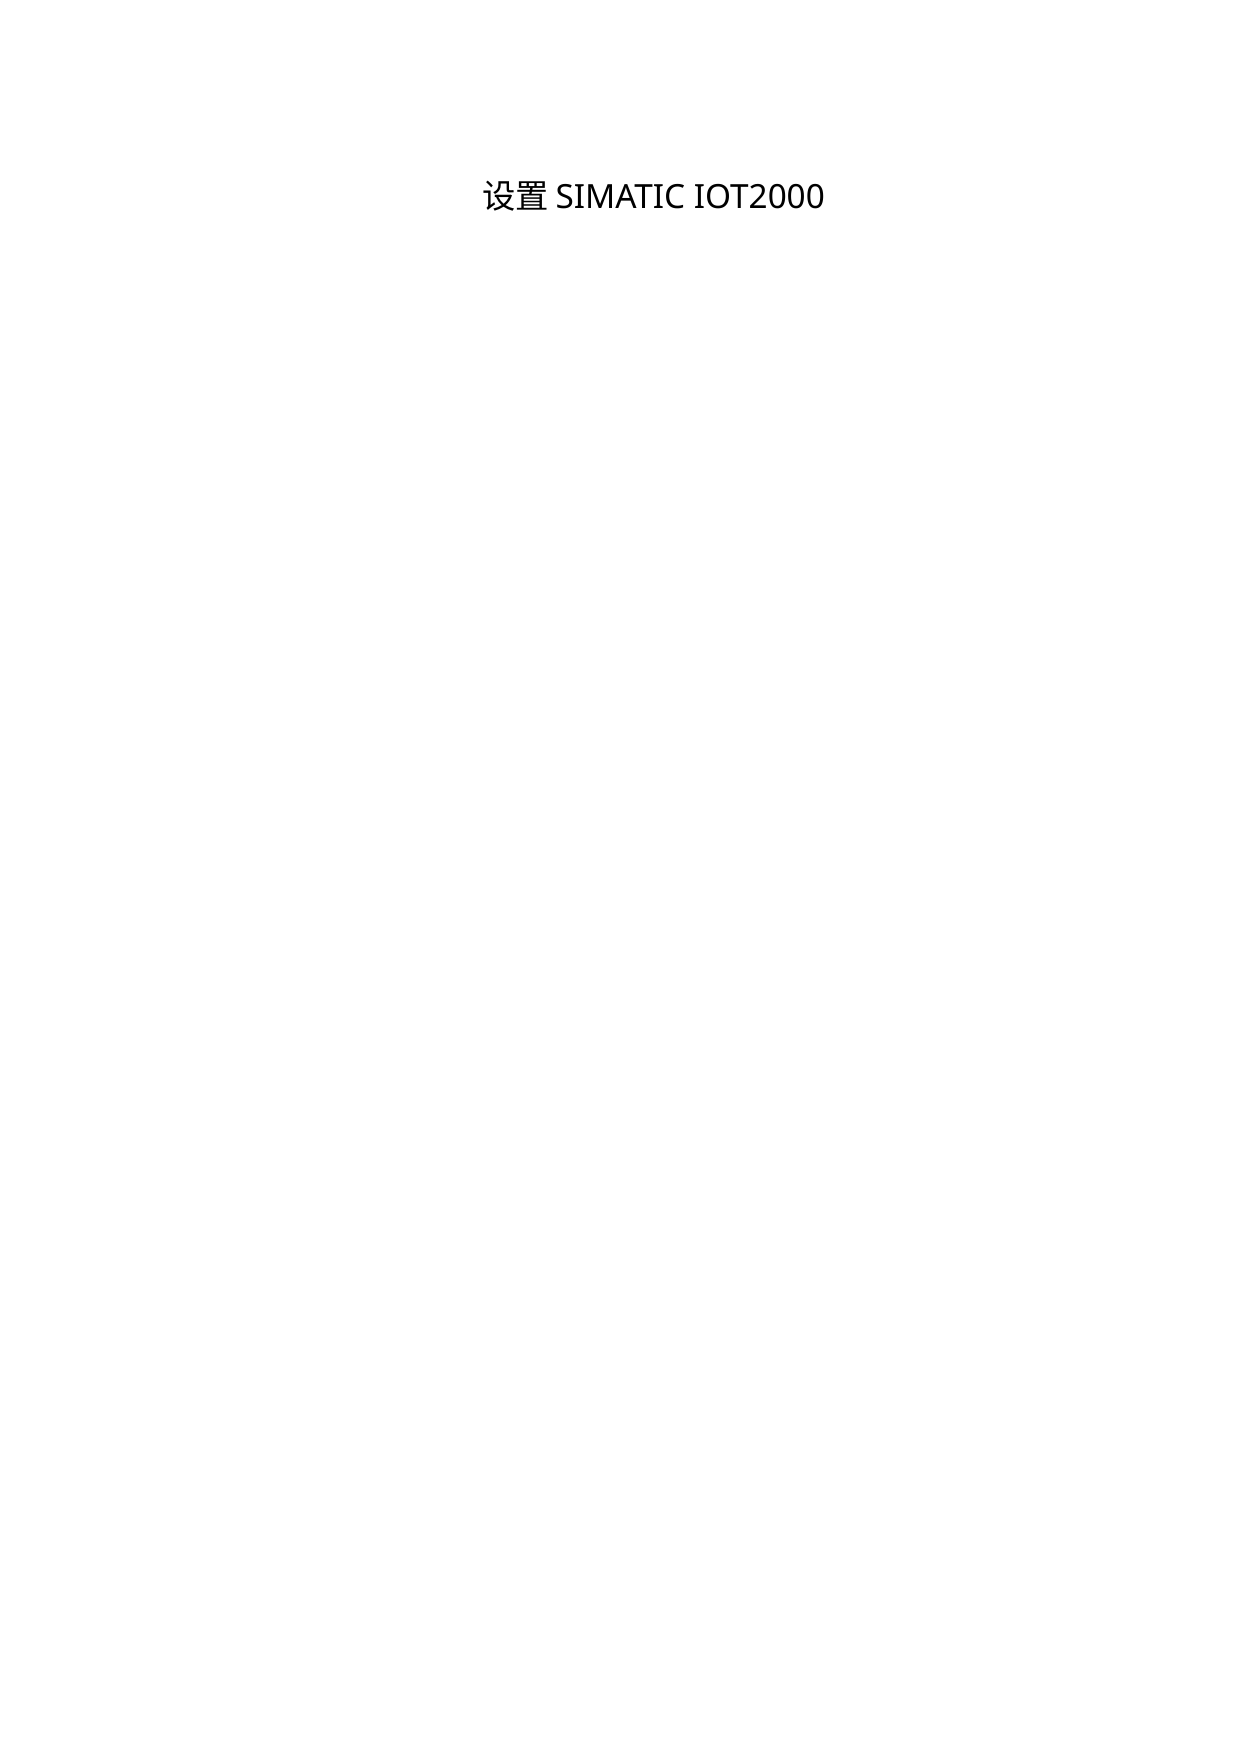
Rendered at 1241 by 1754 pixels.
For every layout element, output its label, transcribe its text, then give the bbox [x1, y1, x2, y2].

text 设置SIMATIC IOT2000 [187, 162, 1053, 227]
